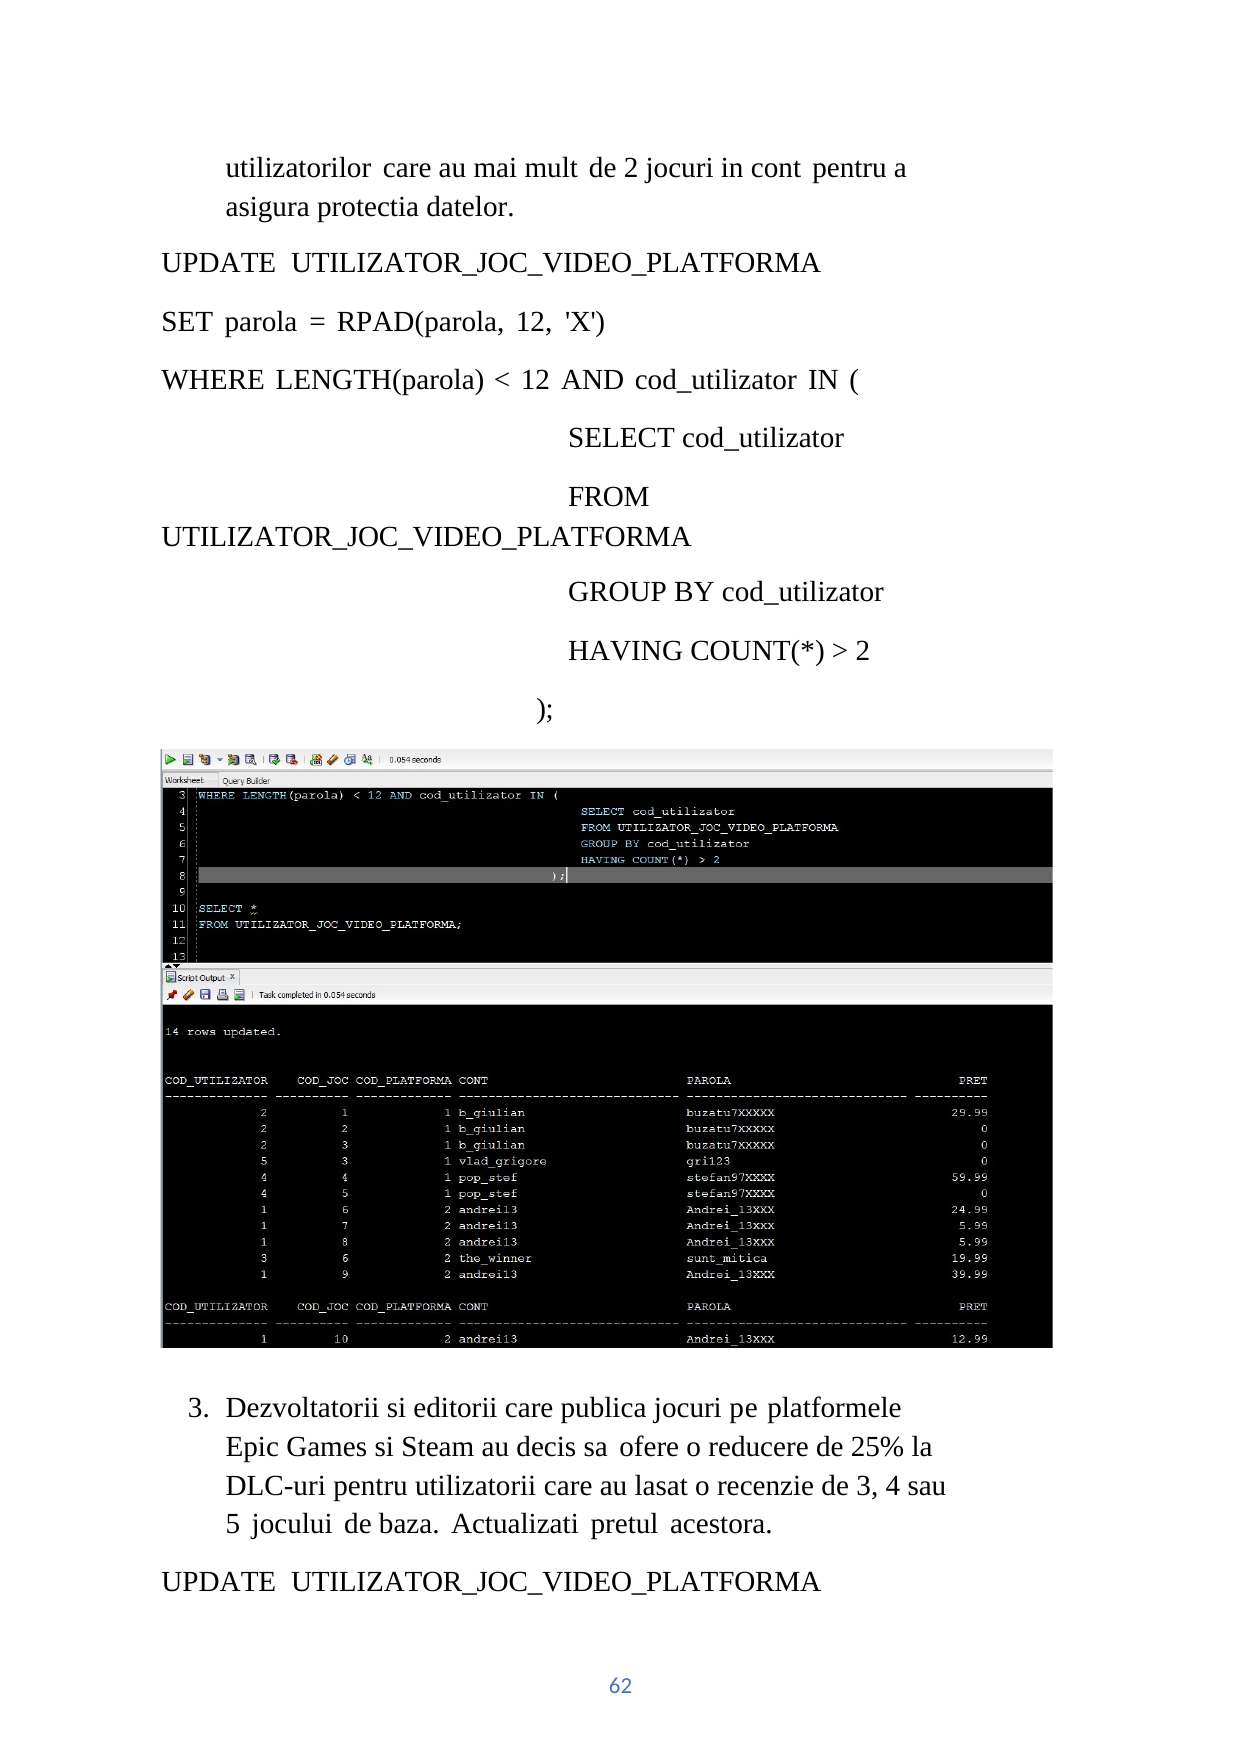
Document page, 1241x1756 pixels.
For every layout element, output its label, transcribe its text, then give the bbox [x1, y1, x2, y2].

text UTILIZATOR_JOC_VIDEO_PLATFORMA [161, 519, 1228, 552]
text SELECT cod_utilizator FROM [568, 400, 907, 519]
text UPDATE UTILIZATOR_JOC_VIDEO_PLATFORMA [161, 1564, 1228, 1598]
text UPDATE UTILIZATOR_JOC_VIDEO_PLATFORMA [161, 245, 1228, 279]
text GROUP BY cod_utilizator HAVING COUNT(*) > 2 [568, 574, 943, 667]
list Dezvoltatorii si editorii care publica jocuri pe platformele Epic Games si Steam au decis sa ofere o reducere de 25% la DLC-uri pentru utilizatorii care au lasat o recenzie de 3, 4 sau 5 jocului de baza. Actualizati pretul acestora. [188, 1391, 948, 1540]
picture [160, 749, 1053, 1348]
text ); [20, 692, 1071, 725]
text WHERE LENGTH(parola) < 12 AND cod_utilizator IN ( [161, 362, 1228, 396]
text SET parola = RPAD(parola, 12, 'X') [161, 304, 1228, 338]
text utilizatorilor care au mai mult de 2 jocuri in cont pentru a asigura protectia datelor. [225, 151, 943, 223]
